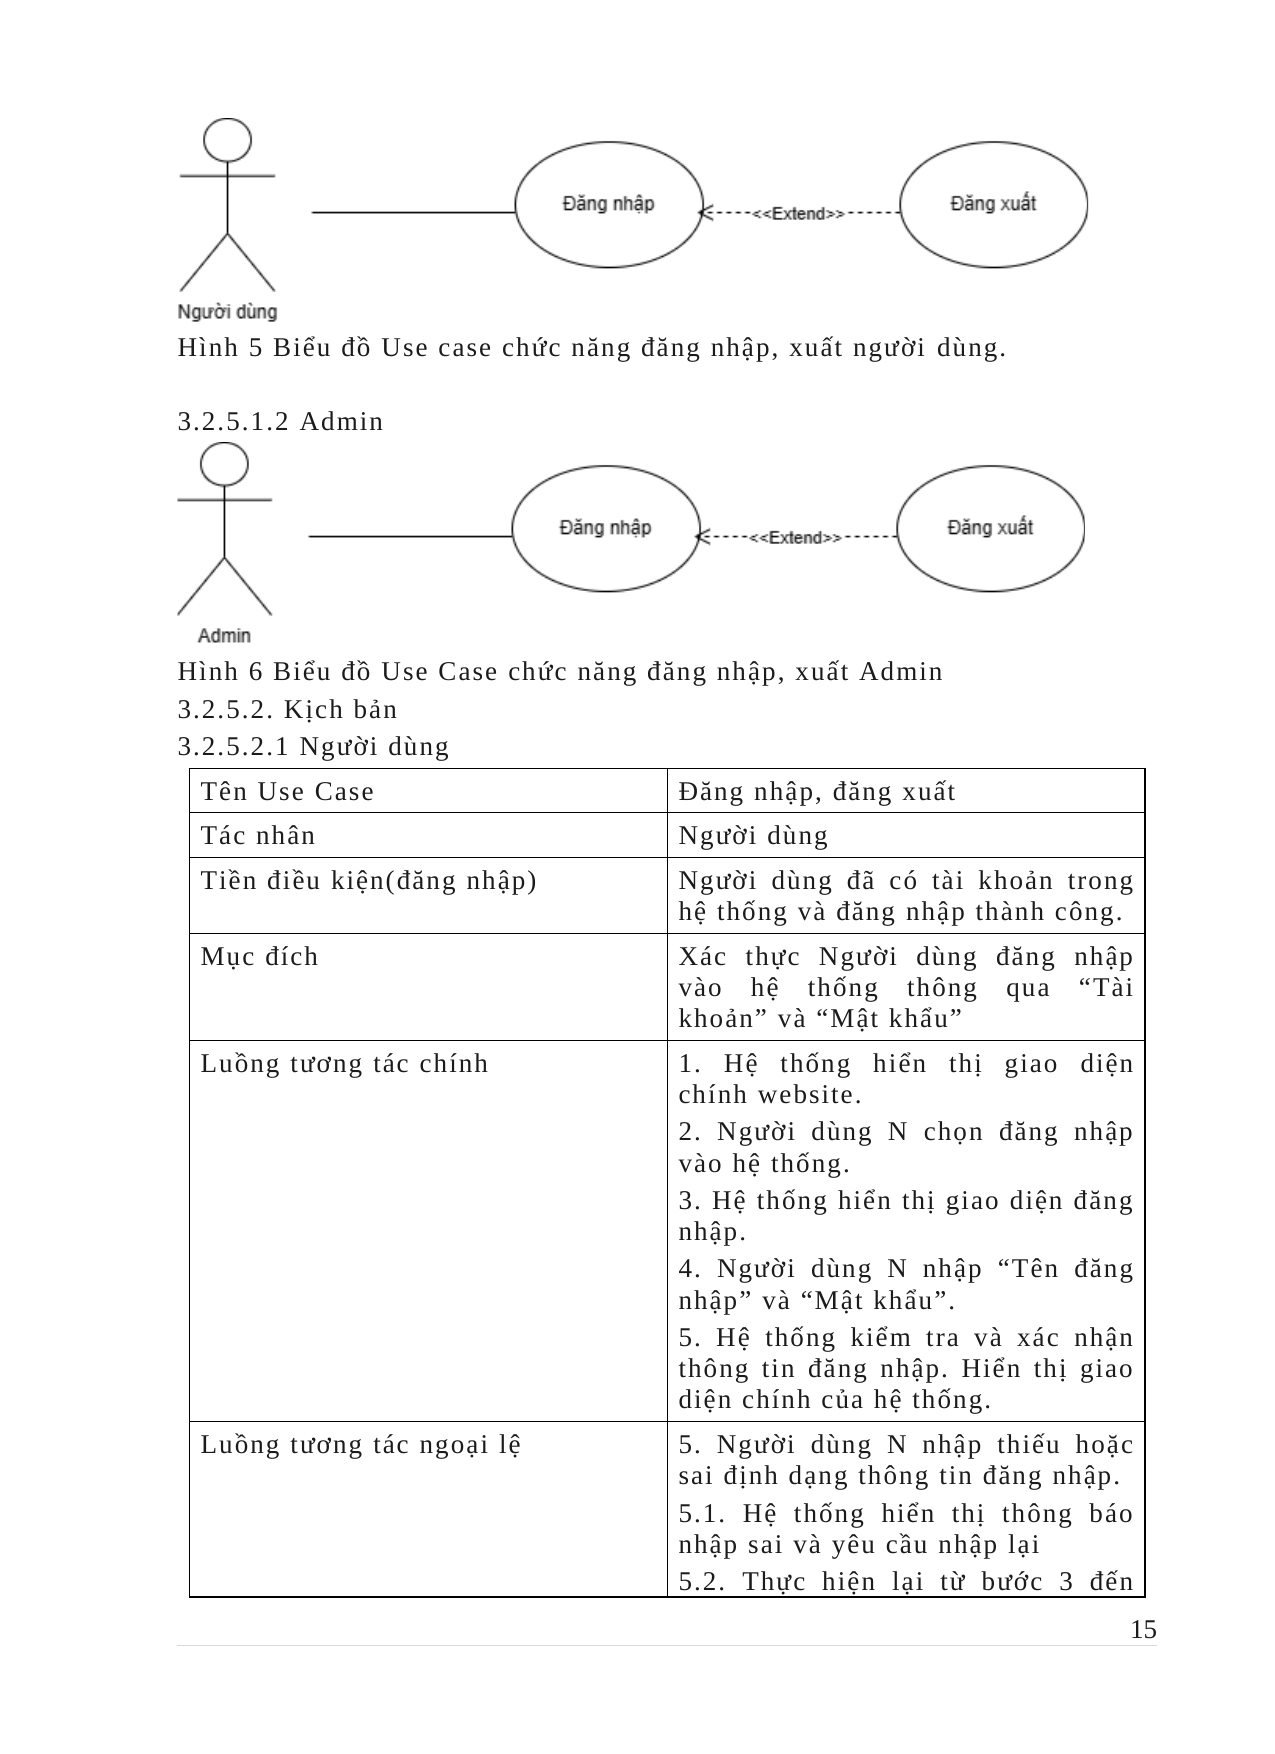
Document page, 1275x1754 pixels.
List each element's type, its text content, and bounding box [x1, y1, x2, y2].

text 3.2.5.2.1 Người dùng [177, 730, 1157, 761]
text Hình 5 Biểu đồ Use case chức năng đăng nhập, xuất người dùng. [177, 331, 1157, 362]
table_cell Luồng tương tác chính [190, 1041, 667, 1421]
text 3.2.5.2. Kịch bản [177, 693, 1157, 724]
text 3.2.5.1.2 Admin [177, 405, 1157, 437]
text Hình 6 Biểu đồ Use Case chức năng đăng nhập, xuất Admin [177, 655, 1157, 686]
table_header Đăng nhập, đăng xuất [668, 769, 1144, 812]
picture [177, 442, 1085, 649]
picture [177, 118, 1089, 325]
table_cell Tiền điều kiện(đăng nhập) [190, 858, 667, 933]
table_cell 1. Hệ thống hiển thị giao diện chính website. 2. Người dùng N chọn đăng nhập vào hệ thống. 3. Hệ thống hiển thị giao diện đăng nhập. 4. Người dùng N nhập “Tên đăng nhập” và “Mật khẩu”. 5. Hệ thống kiểm tra và xác nhận thông tin đăng nhập. Hiển thị giao diện chính của hệ thống. [668, 1041, 1144, 1421]
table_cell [190, 1422, 667, 1596]
table_cell Người dùng đã có tài khoản trong hệ thống và đăng nhập thành công. [668, 858, 1144, 933]
table_cell Xác thực Người dùng đăng nhập vào hệ thống thông qua “Tài khoản” và “Mật khẩu” [668, 934, 1144, 1040]
table_cell Người dùng [668, 813, 1144, 857]
table_cell Mục đích [190, 934, 667, 1040]
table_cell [668, 1422, 1144, 1596]
table_header Tên Use Case [190, 769, 667, 812]
table_cell Tác nhân [190, 813, 667, 857]
